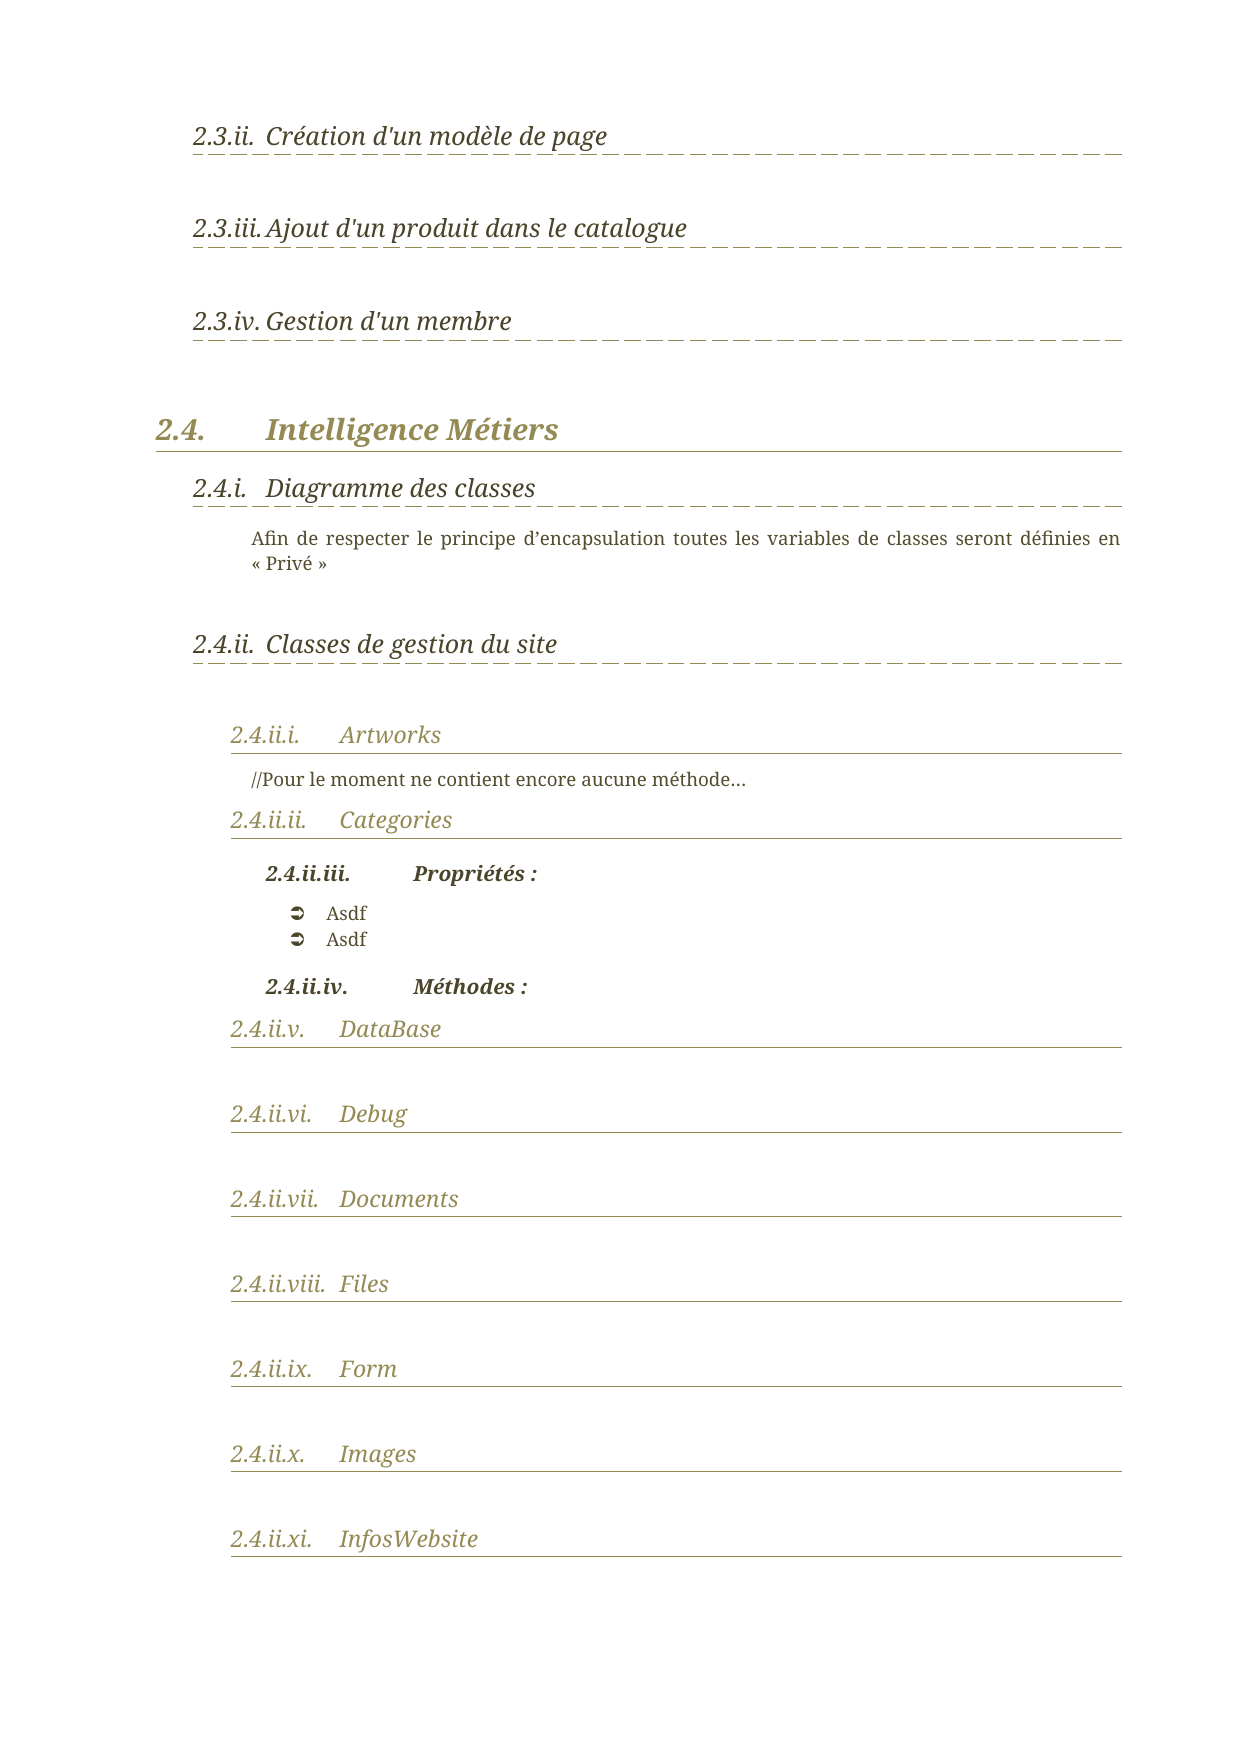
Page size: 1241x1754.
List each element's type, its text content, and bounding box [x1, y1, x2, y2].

subtitle Gestion d'un membre [193, 304, 1122, 341]
text Afin de respecter le principe d’encapsulation toutes les variables de classes seront définies en « Privé » [251, 525, 1122, 576]
subtitle Méthodes : [266, 972, 1122, 1001]
subtitle Debug [231, 1098, 1122, 1132]
subtitle Diagramme des classes [193, 470, 1122, 507]
subtitle Files [231, 1268, 1122, 1301]
subtitle InfosWebsite [231, 1523, 1122, 1556]
subtitle Propriétés : [266, 859, 1122, 888]
list Asdf [288, 901, 1122, 926]
text //Pour le moment ne contient encore aucune méthode… [251, 766, 1122, 792]
subtitle Intelligence Métiers [156, 409, 1122, 451]
subtitle Documents [231, 1183, 1122, 1216]
subtitle Création d'un modèle de page [193, 118, 1122, 155]
list Asdf [288, 926, 1122, 952]
subtitle Classes de gestion du site [193, 627, 1122, 664]
subtitle DataBase [231, 1013, 1122, 1047]
subtitle Categories [231, 804, 1122, 838]
subtitle Ajout d'un produit dans le catalogue [193, 211, 1122, 248]
subtitle Artworks [231, 719, 1122, 753]
subtitle Images [231, 1438, 1122, 1471]
subtitle Form [231, 1353, 1122, 1386]
